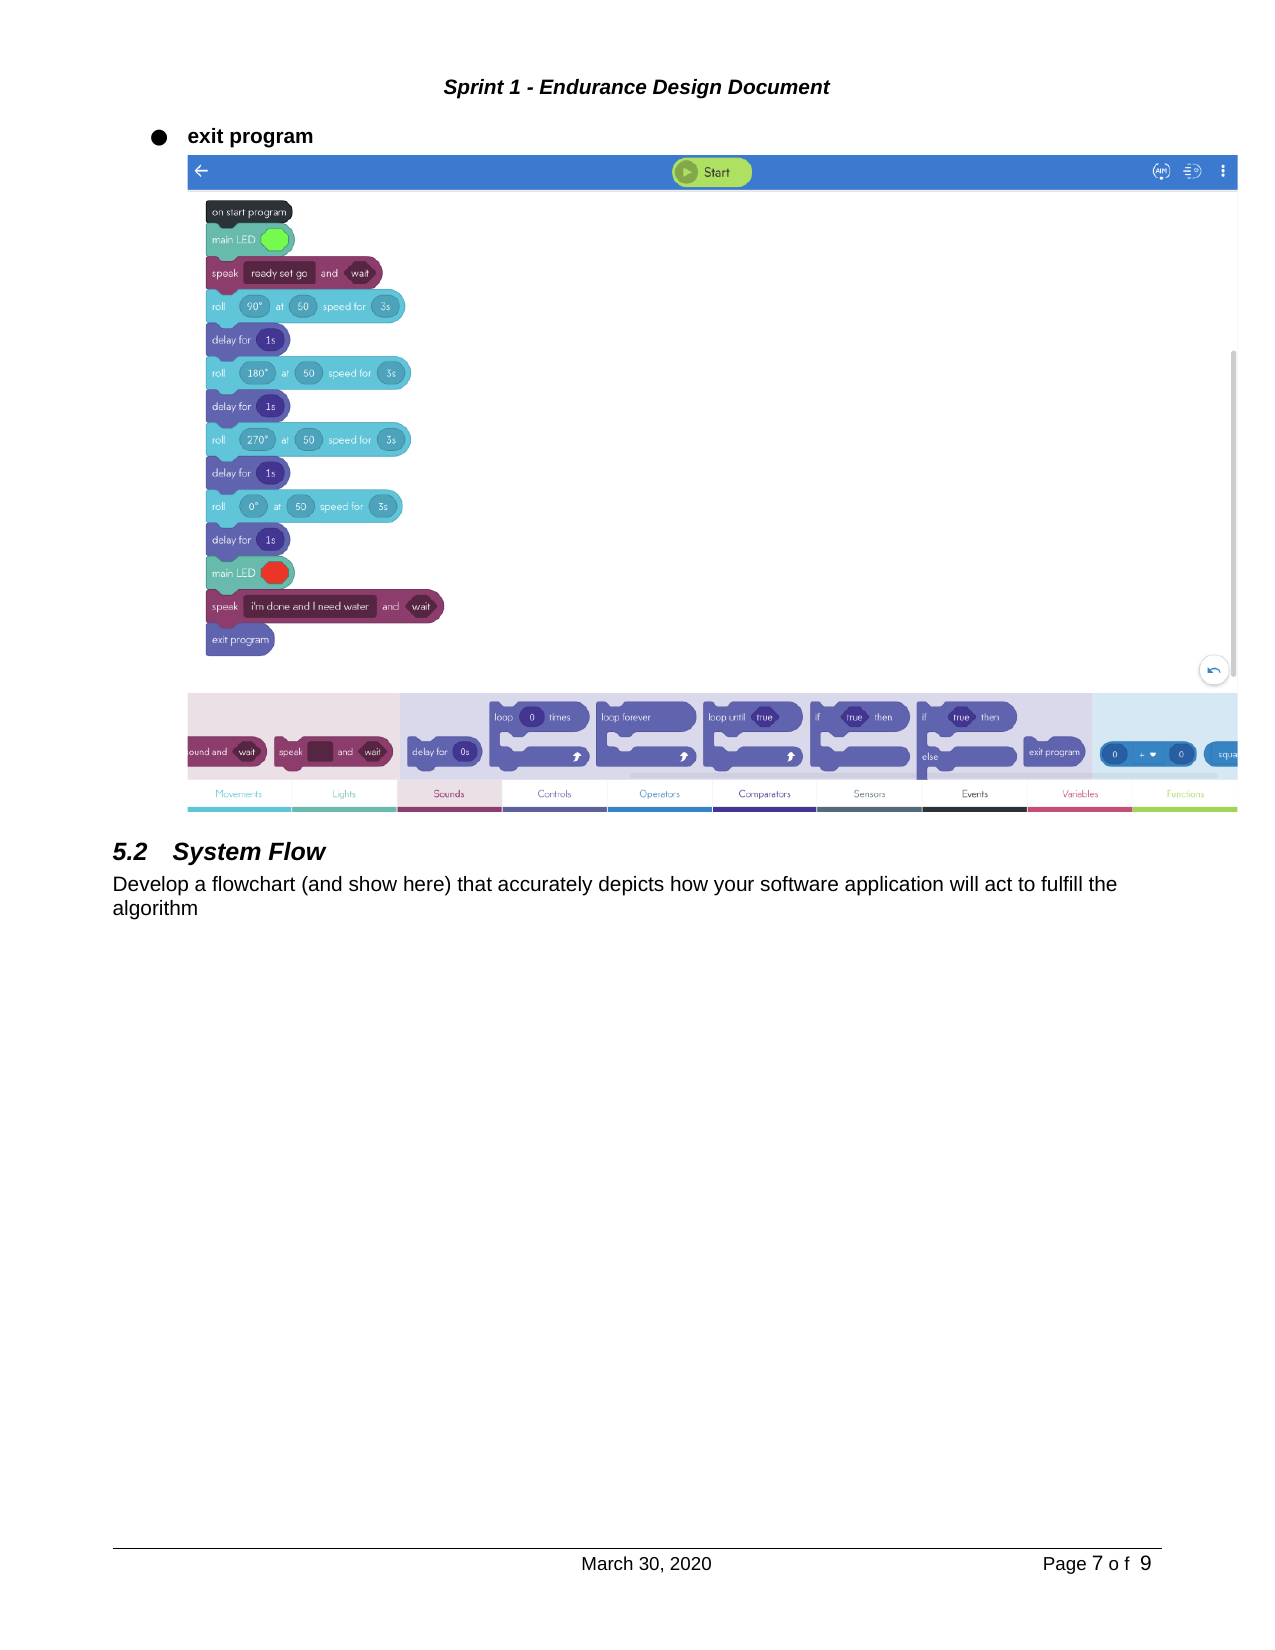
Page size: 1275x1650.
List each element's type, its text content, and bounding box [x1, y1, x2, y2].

text Develop a flowchart (and show here) that accurately depicts how your software application will act to fulfill the algorithm [112, 871, 1162, 919]
subtitle System Flow [112, 836, 1162, 865]
picture [187, 155, 1238, 812]
